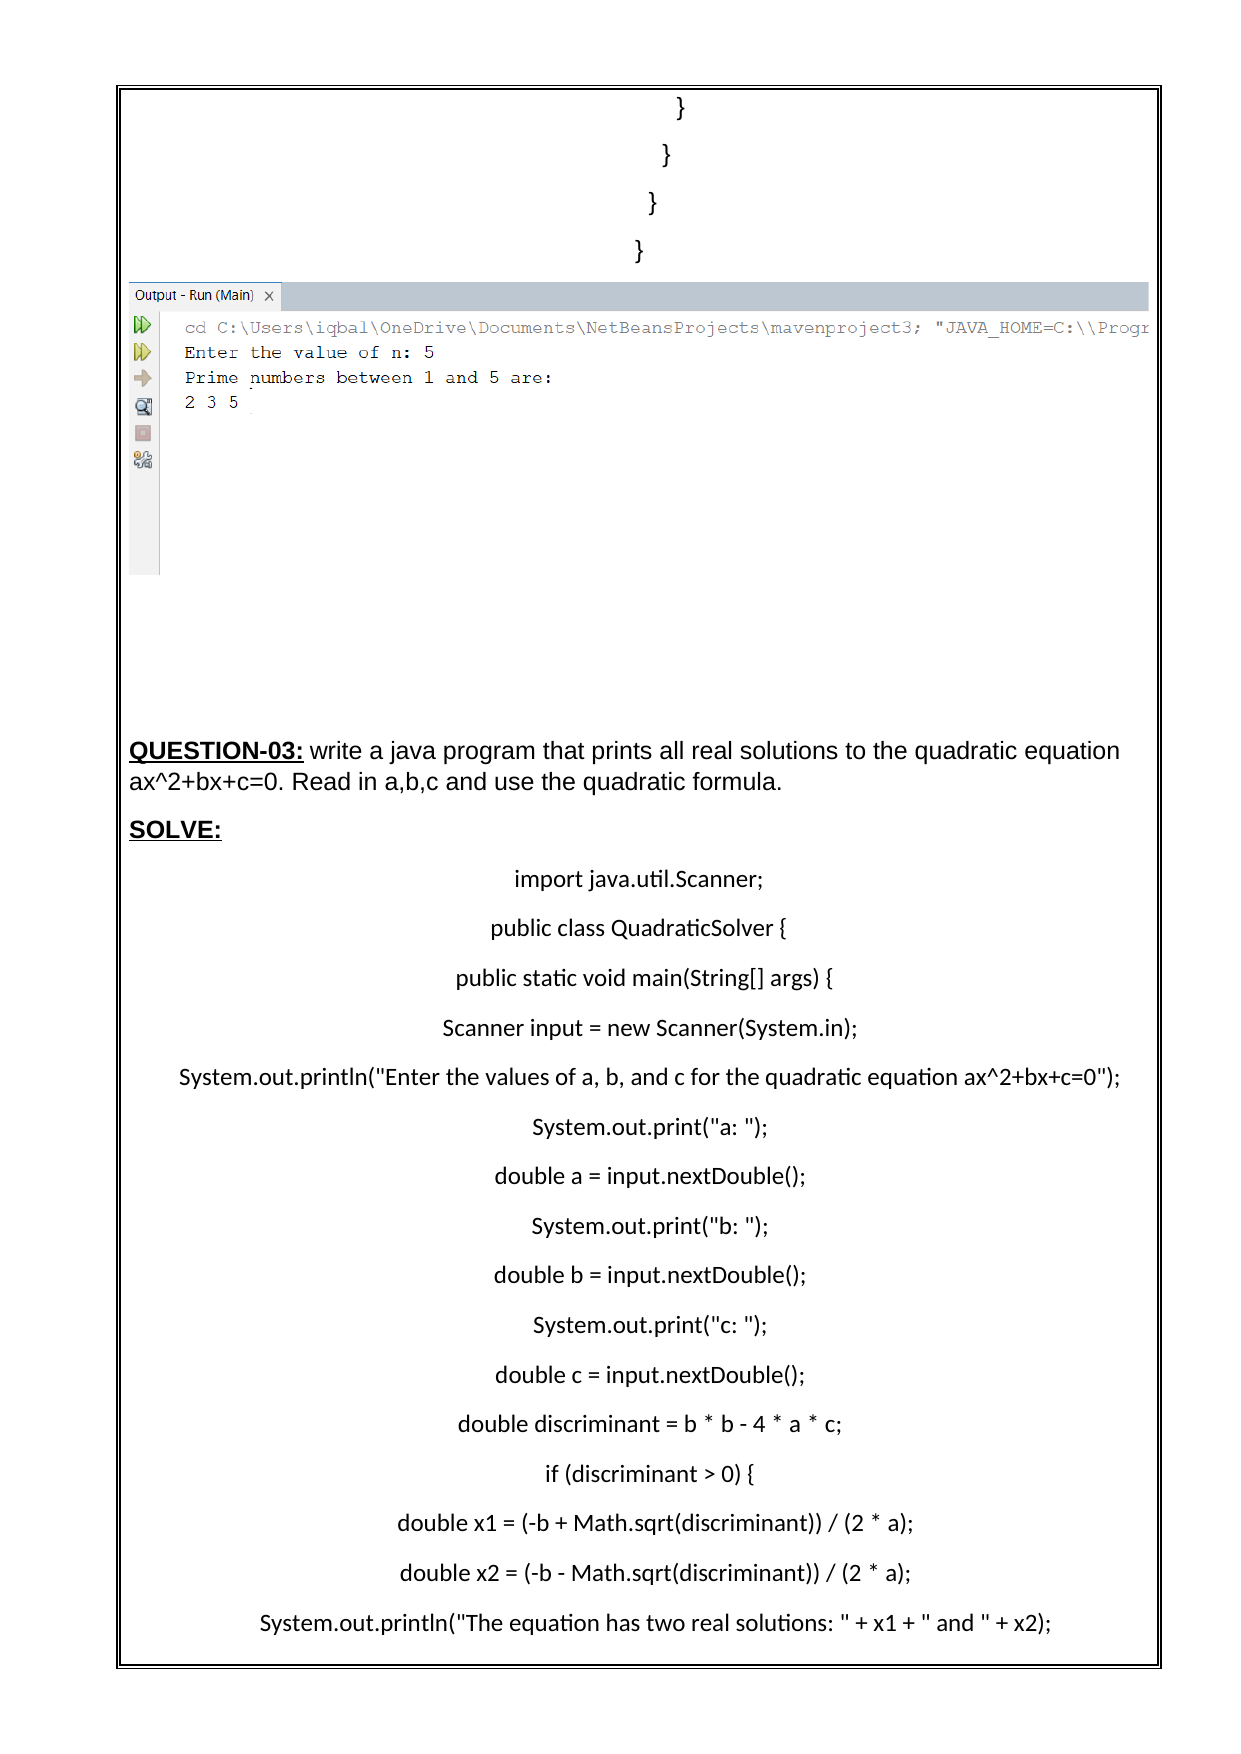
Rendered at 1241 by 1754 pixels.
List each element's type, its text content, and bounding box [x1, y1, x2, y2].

text System.out.print("c: "); [129, 1309, 1149, 1340]
text System.out.print("b: "); [129, 1210, 1149, 1241]
text public class QuadraticSolver { [129, 912, 1149, 943]
text SOLVE: [129, 815, 1149, 844]
text if (discriminant > 0) { [129, 1458, 1149, 1488]
text double c = input.nextDouble(); [129, 1359, 1149, 1389]
text System.out.print("a: "); [129, 1111, 1149, 1141]
text double b = input.nextDouble(); [129, 1259, 1149, 1290]
text QUESTION-03: write a java program that prints all real solutions to the quadratic equation ax^2+bx+c=0. Read in a,b,c and use the quadratic formula. [129, 736, 1149, 796]
text System.out.println("The equation has two real solutions: " + x1 + " and " + x2); [129, 1607, 1149, 1637]
text } [129, 139, 1149, 168]
text double discriminant = b * b - 4 * a * c; [129, 1408, 1149, 1439]
text } [129, 235, 1149, 263]
text public static void main(String[] args) { [129, 962, 1149, 993]
text } [129, 187, 1149, 216]
text } [129, 92, 1149, 120]
text double x2 = (-b - Math.sqrt(discriminant)) / (2 * a); [129, 1557, 1149, 1588]
text System.out.println("Enter the values of a, b, and c for the quadratic equation ax^2+bx+c=0"); [129, 1061, 1149, 1092]
text Scanner input = new Scanner(System.in); [129, 1012, 1149, 1042]
text double x1 = (-b + Math.sqrt(discriminant)) / (2 * a); [129, 1507, 1149, 1538]
picture [128, 282, 1149, 575]
text import java.util.Scanner; [129, 863, 1149, 893]
text double a = input.nextDouble(); [129, 1160, 1149, 1191]
